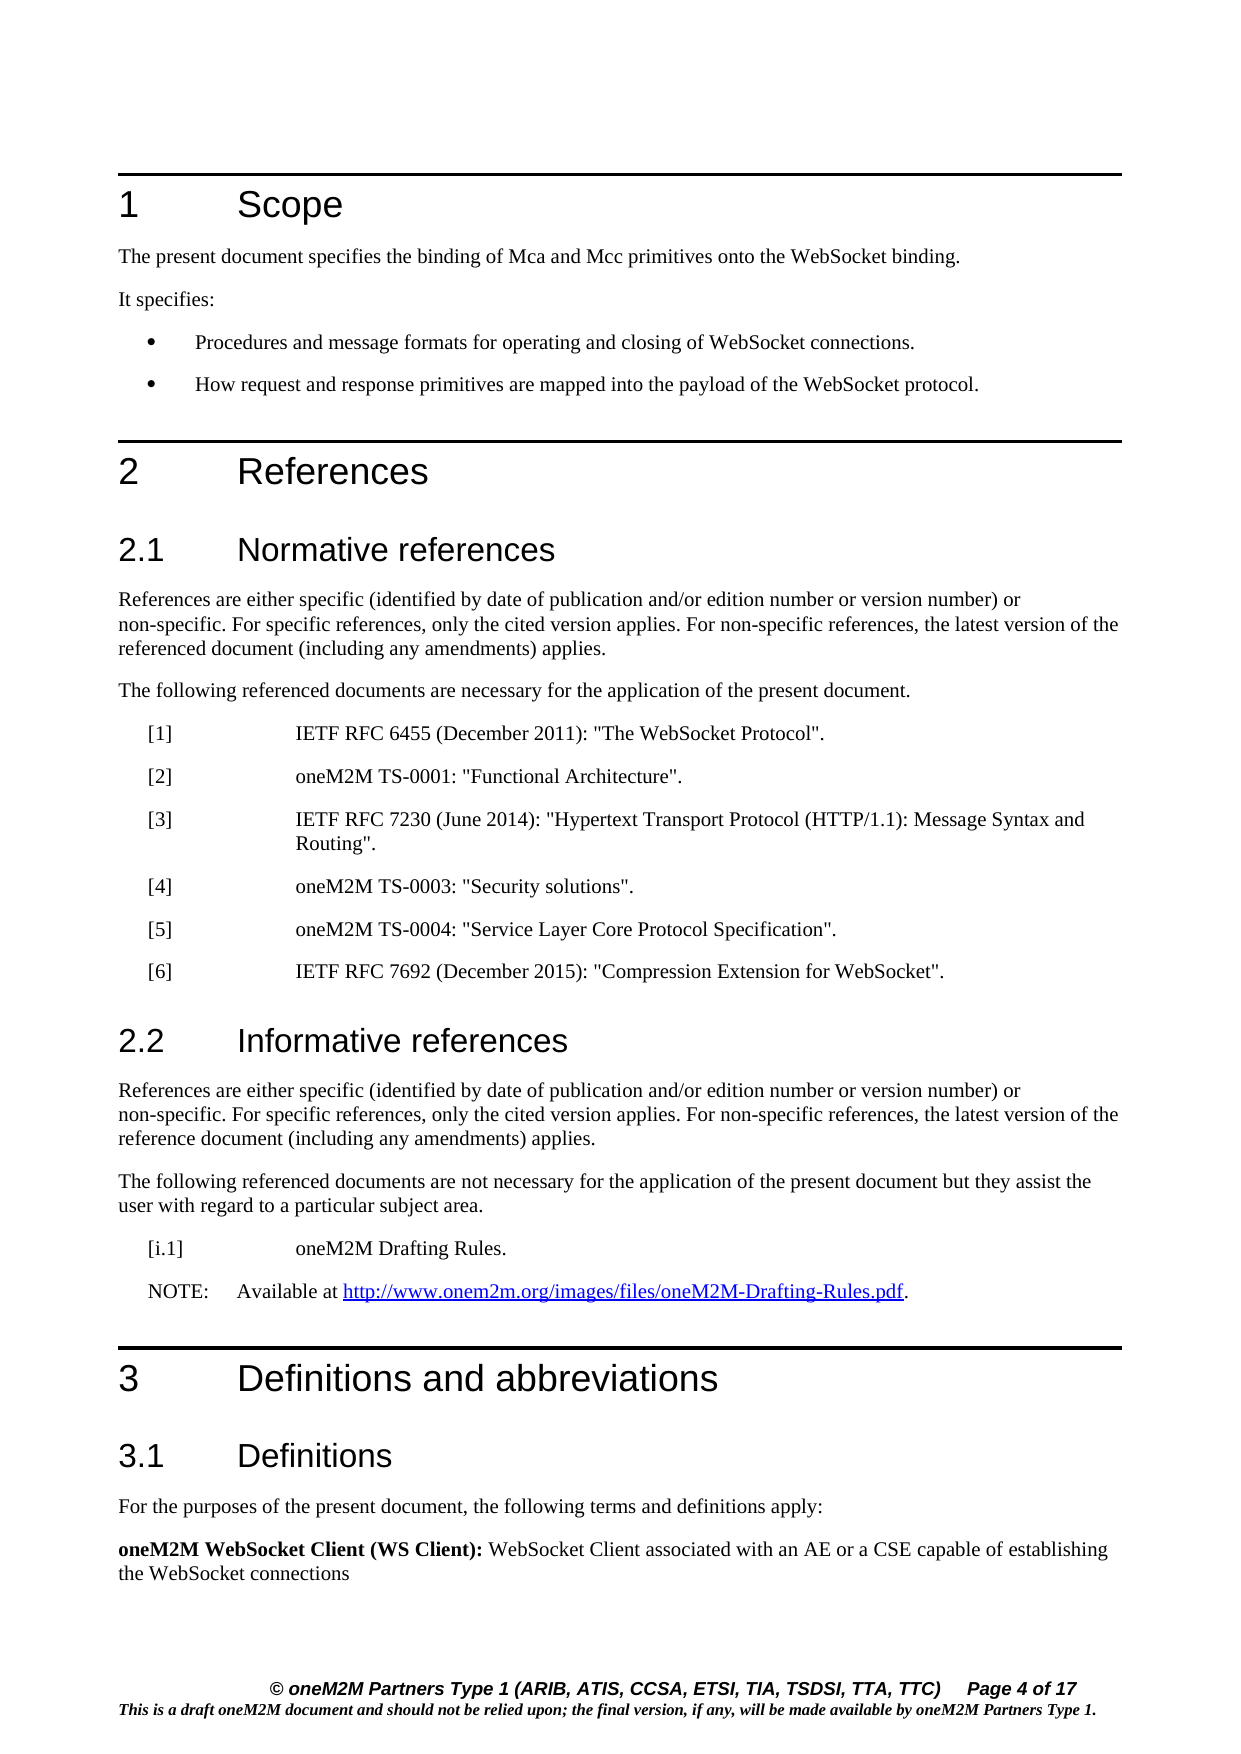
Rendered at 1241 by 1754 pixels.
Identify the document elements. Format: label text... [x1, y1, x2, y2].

text [2] oneM2M TS-0001: "Functional Architecture". [148, 764, 1122, 788]
text The following referenced documents are not necessary for the application of the present document but they assist the user with regard to a particular subject area. [118, 1169, 1122, 1217]
subtitle Definitions [118, 1436, 1122, 1475]
subtitle Informative references [118, 1021, 1122, 1059]
subtitle Definitions and abbreviations [118, 1350, 1122, 1399]
text It specifies: [118, 287, 1122, 311]
text How request and response primitives are mapped into the payload of the WebSocket protocol. [148, 372, 1122, 396]
text [6] IETF RFC 7692 (December 2015): "Compression Extension for WebSocket". [148, 959, 1122, 983]
text For the purposes of the present document, the following terms and definitions apply: [118, 1494, 1122, 1518]
text References are either specific (identified by date of publication and/or edition number or version number) or non-specific. For specific references, only the cited version applies. For non-specific references, the latest version of the referenced document (including any amendments) applies. [118, 587, 1122, 659]
subtitle References [118, 443, 1122, 493]
text [1] IETF RFC 6455 (December 2011): "The WebSocket Protocol". [148, 721, 1122, 745]
text [i.1] oneM2M Drafting Rules. [148, 1236, 1122, 1260]
text Procedures and message formats for operating and closing of WebSocket connections. [148, 329, 1122, 354]
subtitle Scope [118, 176, 1122, 225]
text [4] oneM2M TS-0003: "Security solutions". [148, 874, 1122, 898]
text [3] IETF RFC 7230 (June 2014): "Hypertext Transport Protocol (HTTP/1.1): Message Syntax and Routing". [148, 807, 1122, 855]
text [5] oneM2M TS-0004: "Service Layer Core Protocol Specification". [148, 916, 1122, 941]
text NOTE: Available at http://www.onem2m.org/images/files/oneM2M-Drafting-Rules.pdf. [148, 1279, 1122, 1303]
text oneM2M WebSocket Client (WS Client): WebSocket Client associated with an AE or a CSE capable of establishing the WebSocket connections [118, 1536, 1122, 1584]
subtitle Normative references [118, 530, 1122, 569]
text References are either specific (identified by date of publication and/or edition number or version number) or non-specific. For specific references, only the cited version applies. For non-specific references, the latest version of the reference document (including any amendments) applies. [118, 1078, 1122, 1150]
text The present document specifies the binding of Mca and Mcc primitives onto the WebSocket binding. [118, 244, 1122, 268]
text The following referenced documents are necessary for the application of the present document. [118, 678, 1122, 702]
